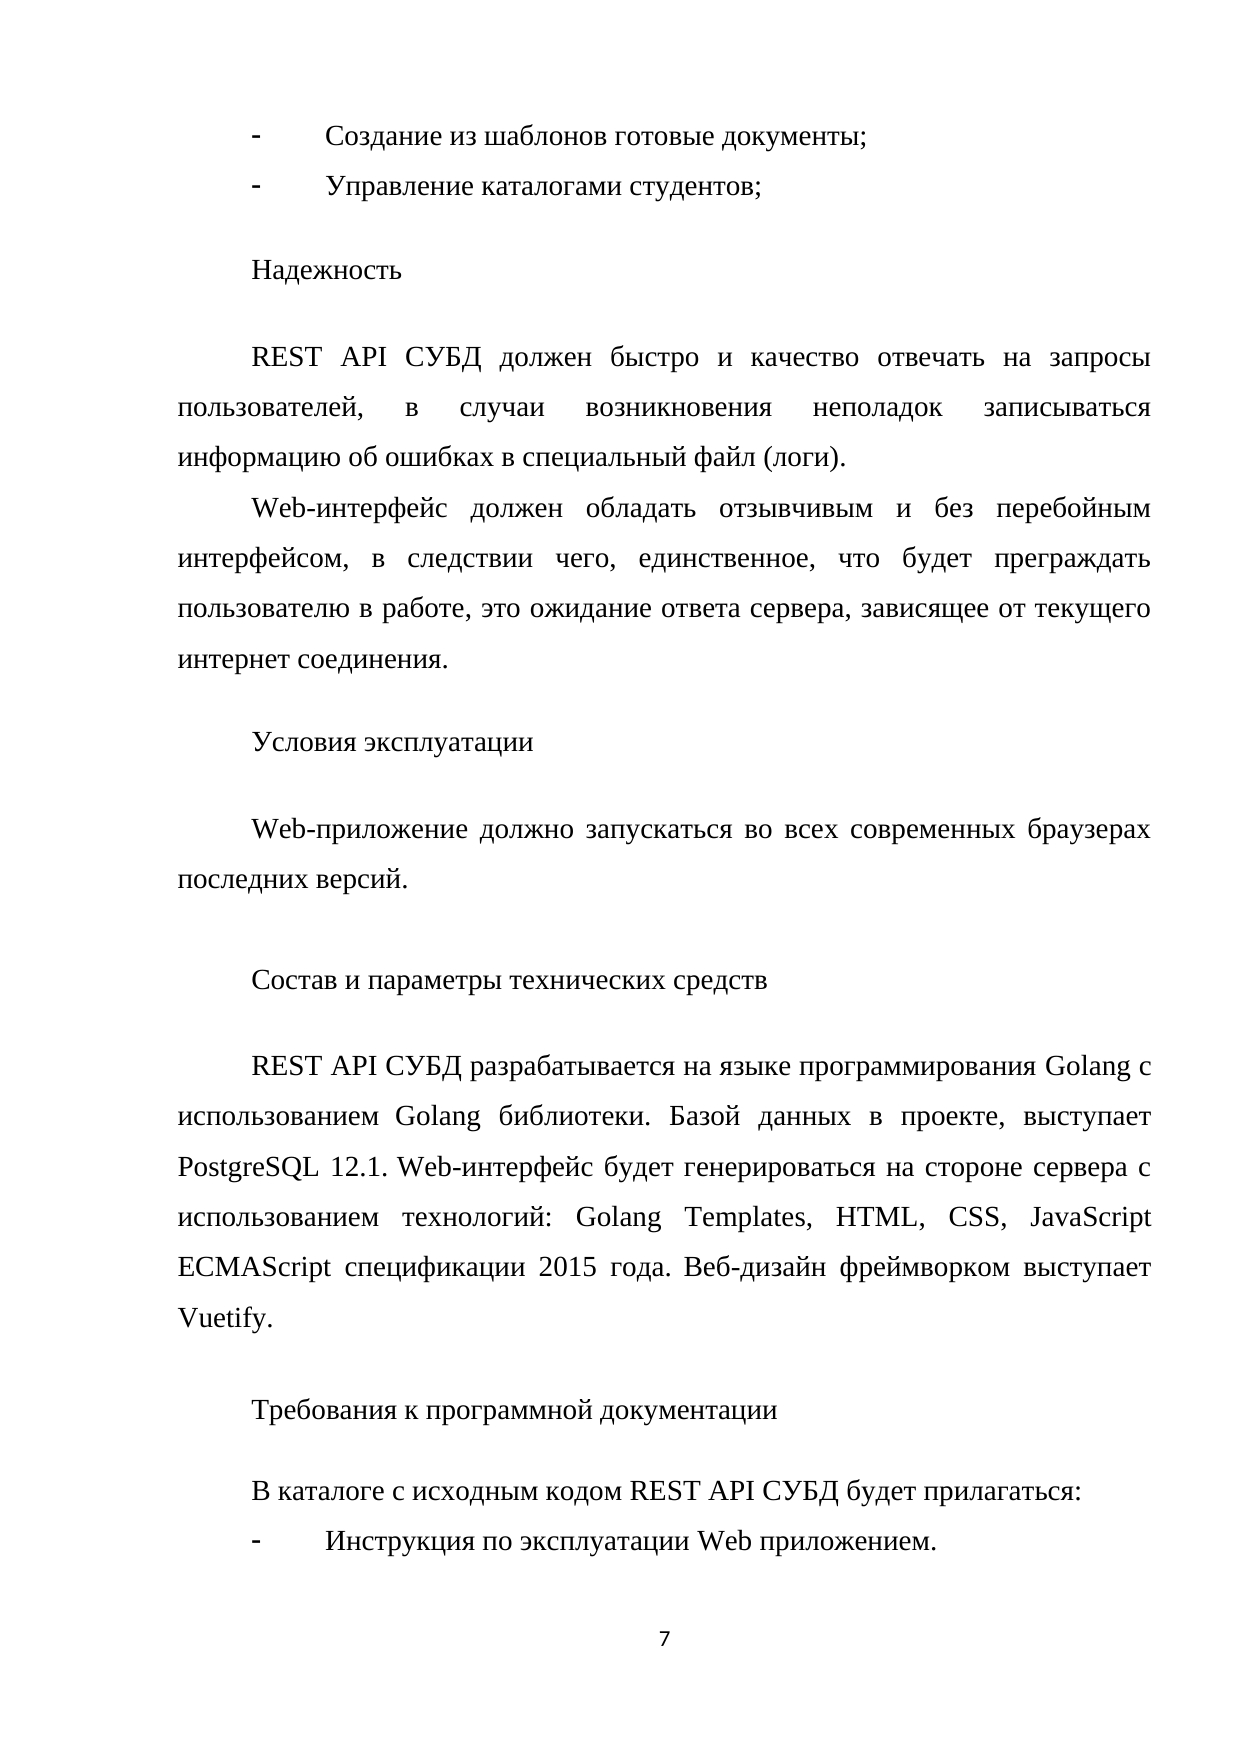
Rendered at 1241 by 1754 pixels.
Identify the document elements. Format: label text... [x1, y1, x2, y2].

text REST API СУБД разрабатывается на языке программирования Golang с использованием Golang библиотеки. Базой данных в проекте, выступает PostgreSQL 12.1. Web-интерфейс будет генерироваться на стороне сервера с использованием технологий: Golang Templates, HTML, CSS, JavaScript ECMAScript спецификации 2015 года. Веб-дизайн фреймворком выступает Vuetify. [177, 1048, 1152, 1333]
text Условия эксплуатации [177, 724, 1152, 758]
text Надежность [177, 252, 1152, 286]
text Web-приложение должно запускаться во всех современных браузерах последних версий. [177, 811, 1152, 895]
text Требования к программной документации [177, 1392, 1152, 1426]
text Состав и параметры технических средств [177, 962, 1152, 995]
text REST API СУБД должен быстро и качество отвечать на запросы пользователей, в случаи возникновения неполадок записываться информацию об ошибках в специальный файл (логи). [177, 339, 1152, 473]
text В каталоге с исходным кодом REST API СУБД будет прилагаться: [177, 1473, 1152, 1506]
text Web-интерфейс должен обладать отзывчивым и без перебойным интерфейсом, в следствии чего, единственное, что будет преграждать пользователю в работе, это ожидание ответа сервера, зависящее от текущего интернет соединения. [177, 490, 1152, 674]
list Создание из шаблонов готовые документы; [177, 118, 1152, 152]
list Управление каталогами студентов; [177, 168, 1152, 202]
list Инструкция по эксплуатации Web приложением. [177, 1523, 1152, 1557]
